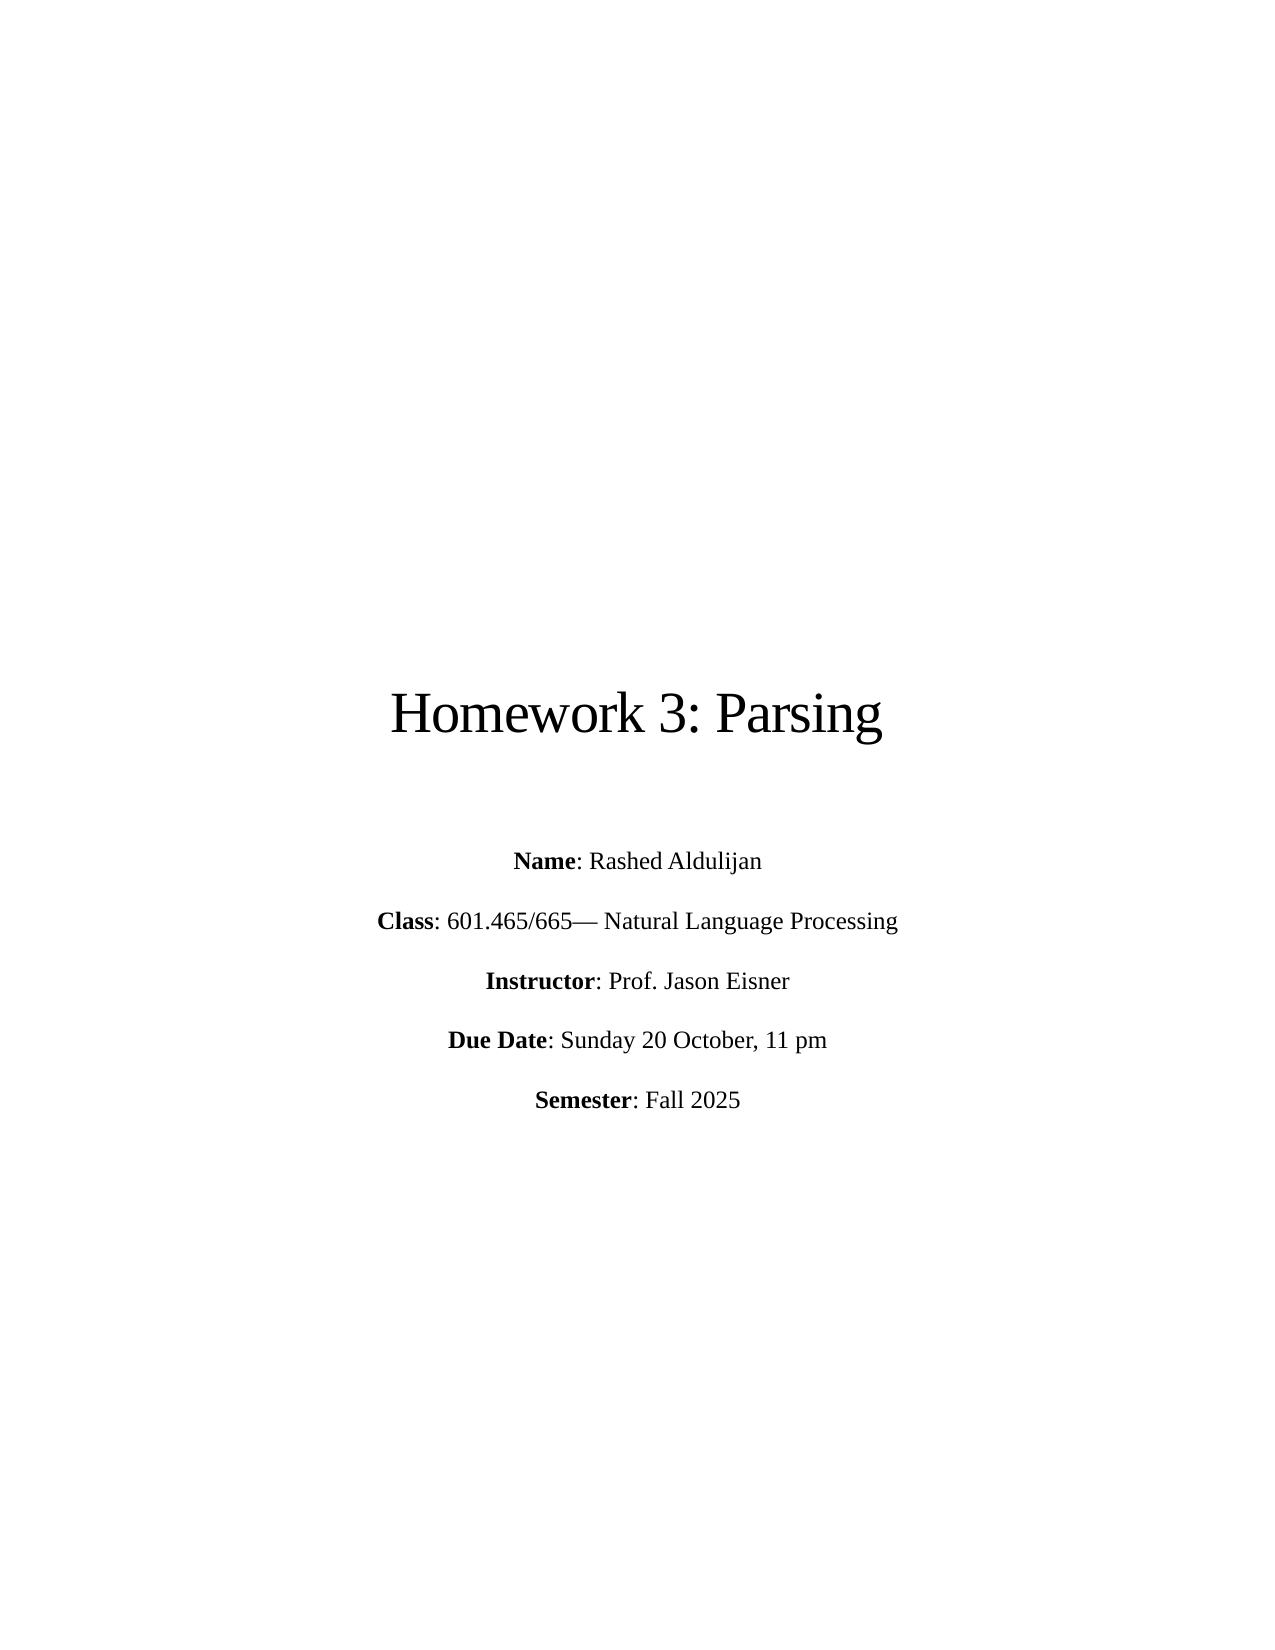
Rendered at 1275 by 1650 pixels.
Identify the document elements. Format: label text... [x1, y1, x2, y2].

text Instructor: Prof. Jason Eisner [150, 966, 1125, 994]
text Semester: Fall 2025 [150, 1085, 1125, 1114]
title Homework 3: Parsing [150, 677, 1125, 744]
text Class: 601.465/665— Natural Language Processing [150, 906, 1125, 935]
text Name: Rashed Aldulijan [150, 846, 1125, 875]
text Due Date: Sunday 20 October, 11 pm [150, 1026, 1125, 1054]
